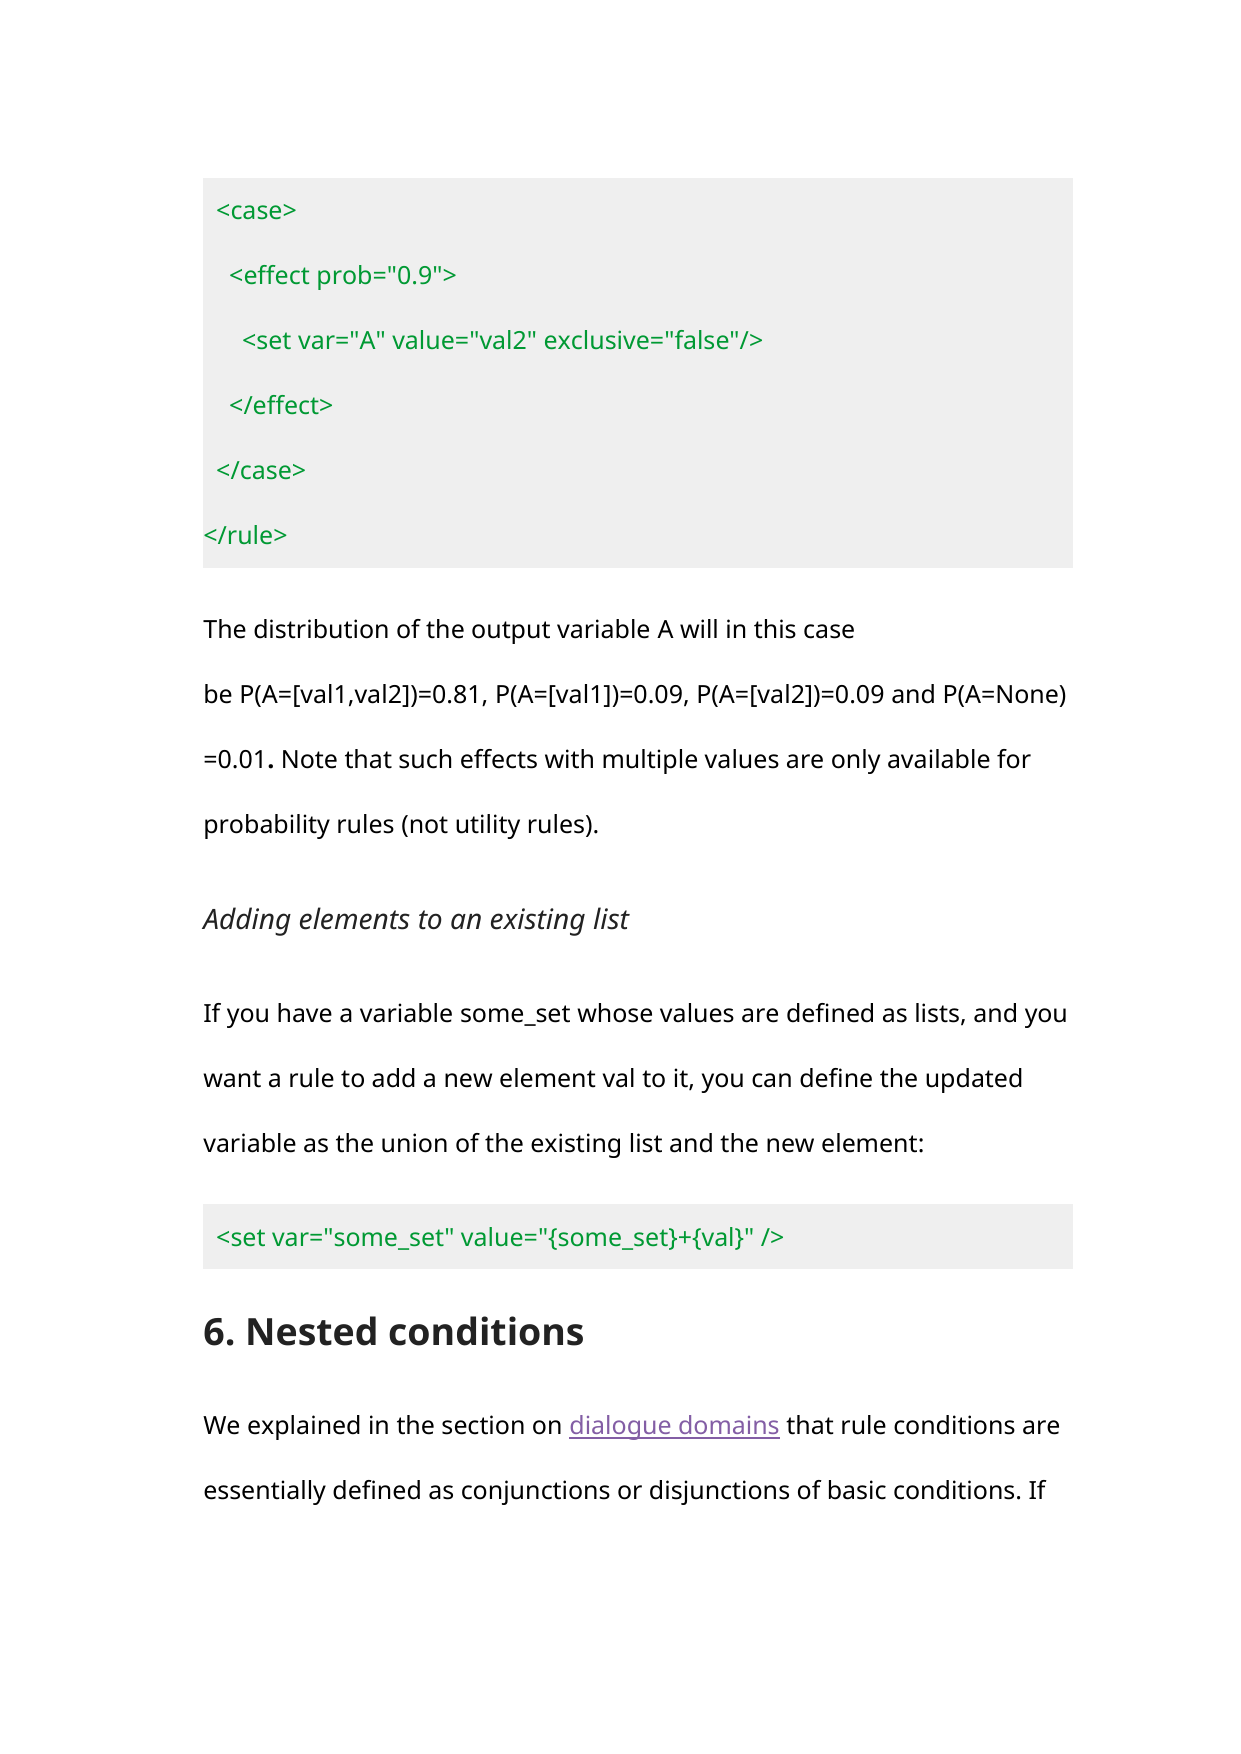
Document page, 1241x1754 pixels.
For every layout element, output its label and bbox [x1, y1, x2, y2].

table_header [188, 162, 1240, 1538]
